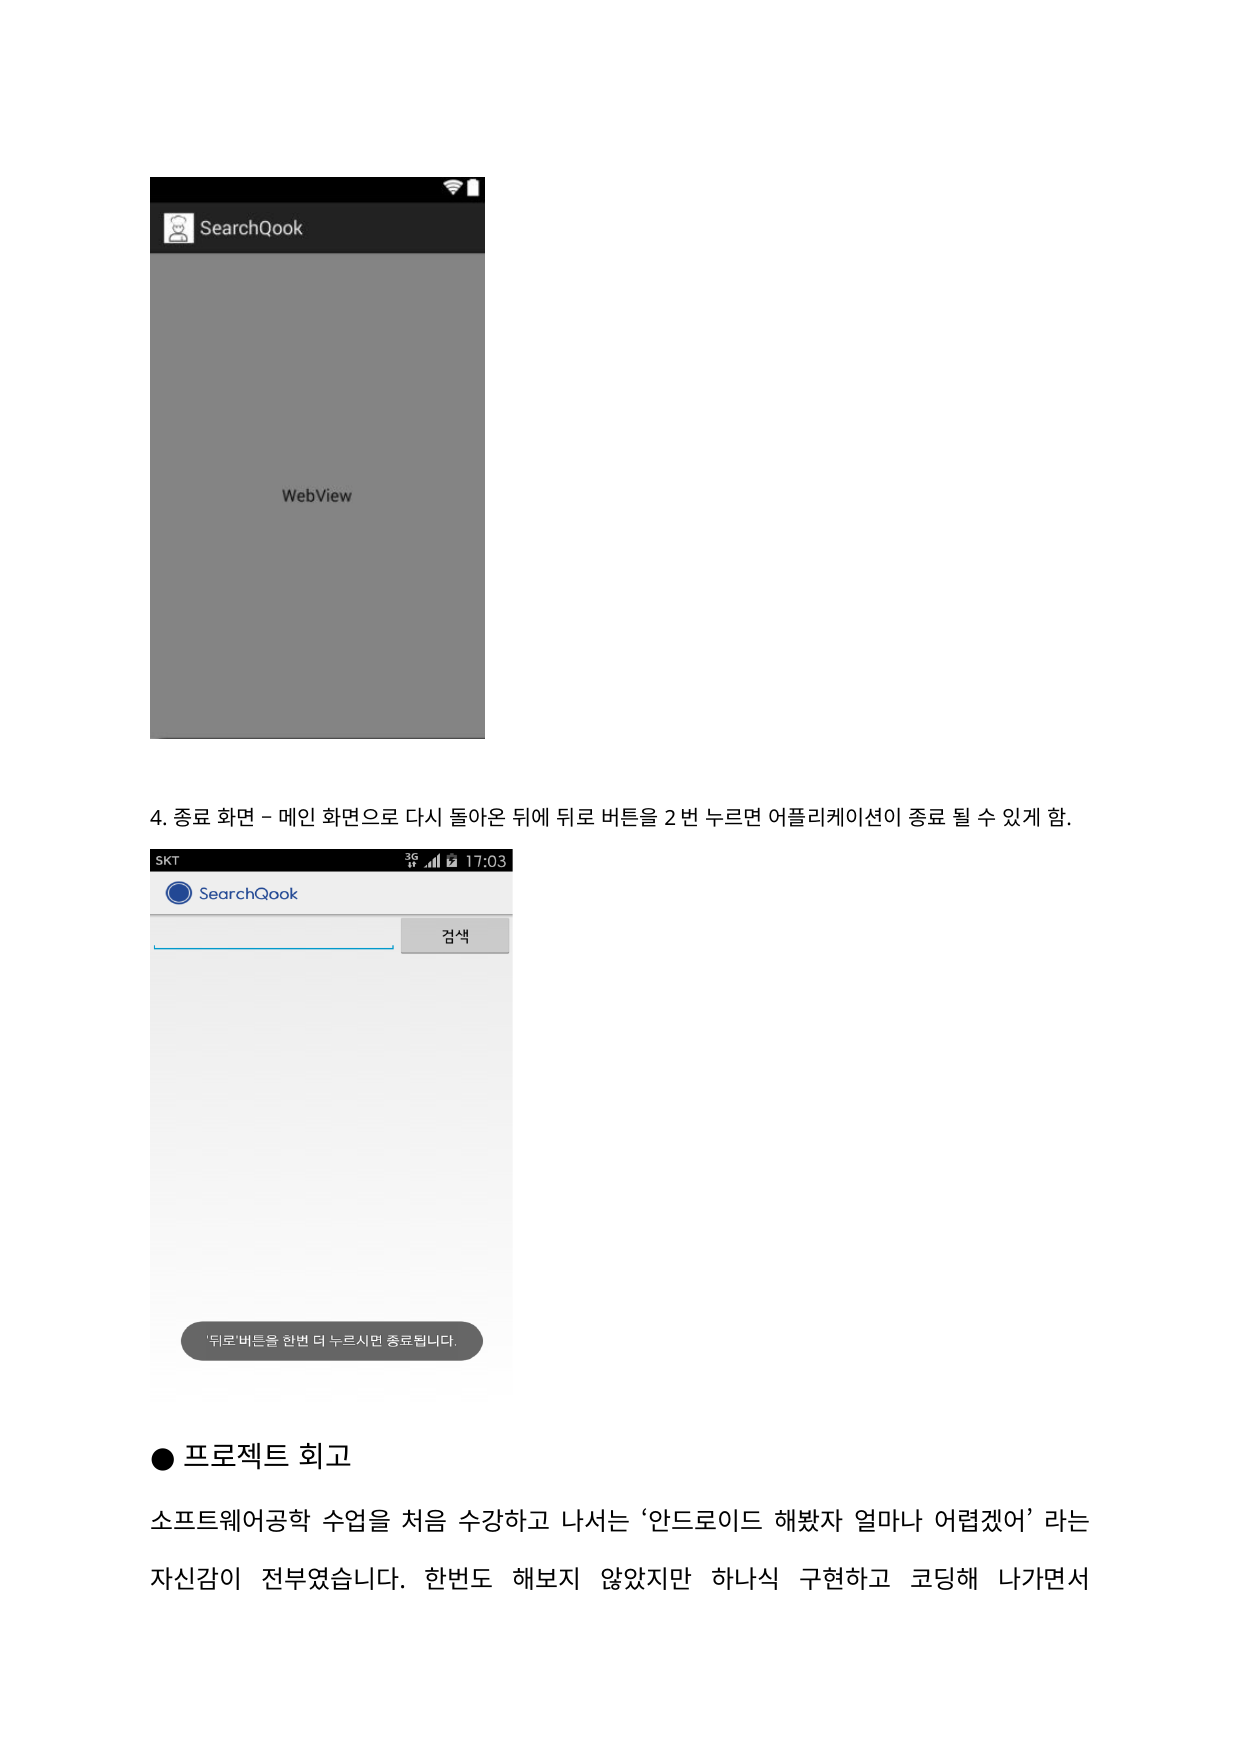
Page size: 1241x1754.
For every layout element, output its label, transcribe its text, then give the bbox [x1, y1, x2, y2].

text ● 프로젝트 회고 [150, 1433, 1090, 1476]
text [150, 1501, 1090, 1595]
picture [150, 849, 513, 1417]
picture [150, 177, 485, 739]
list 종료 화면 – 메인 화면으로 다시 돌아온 뒤에 뒤로 버튼을 2번 누르면 어플리케이션이 종료 될 수 있게 함. [150, 801, 1090, 831]
